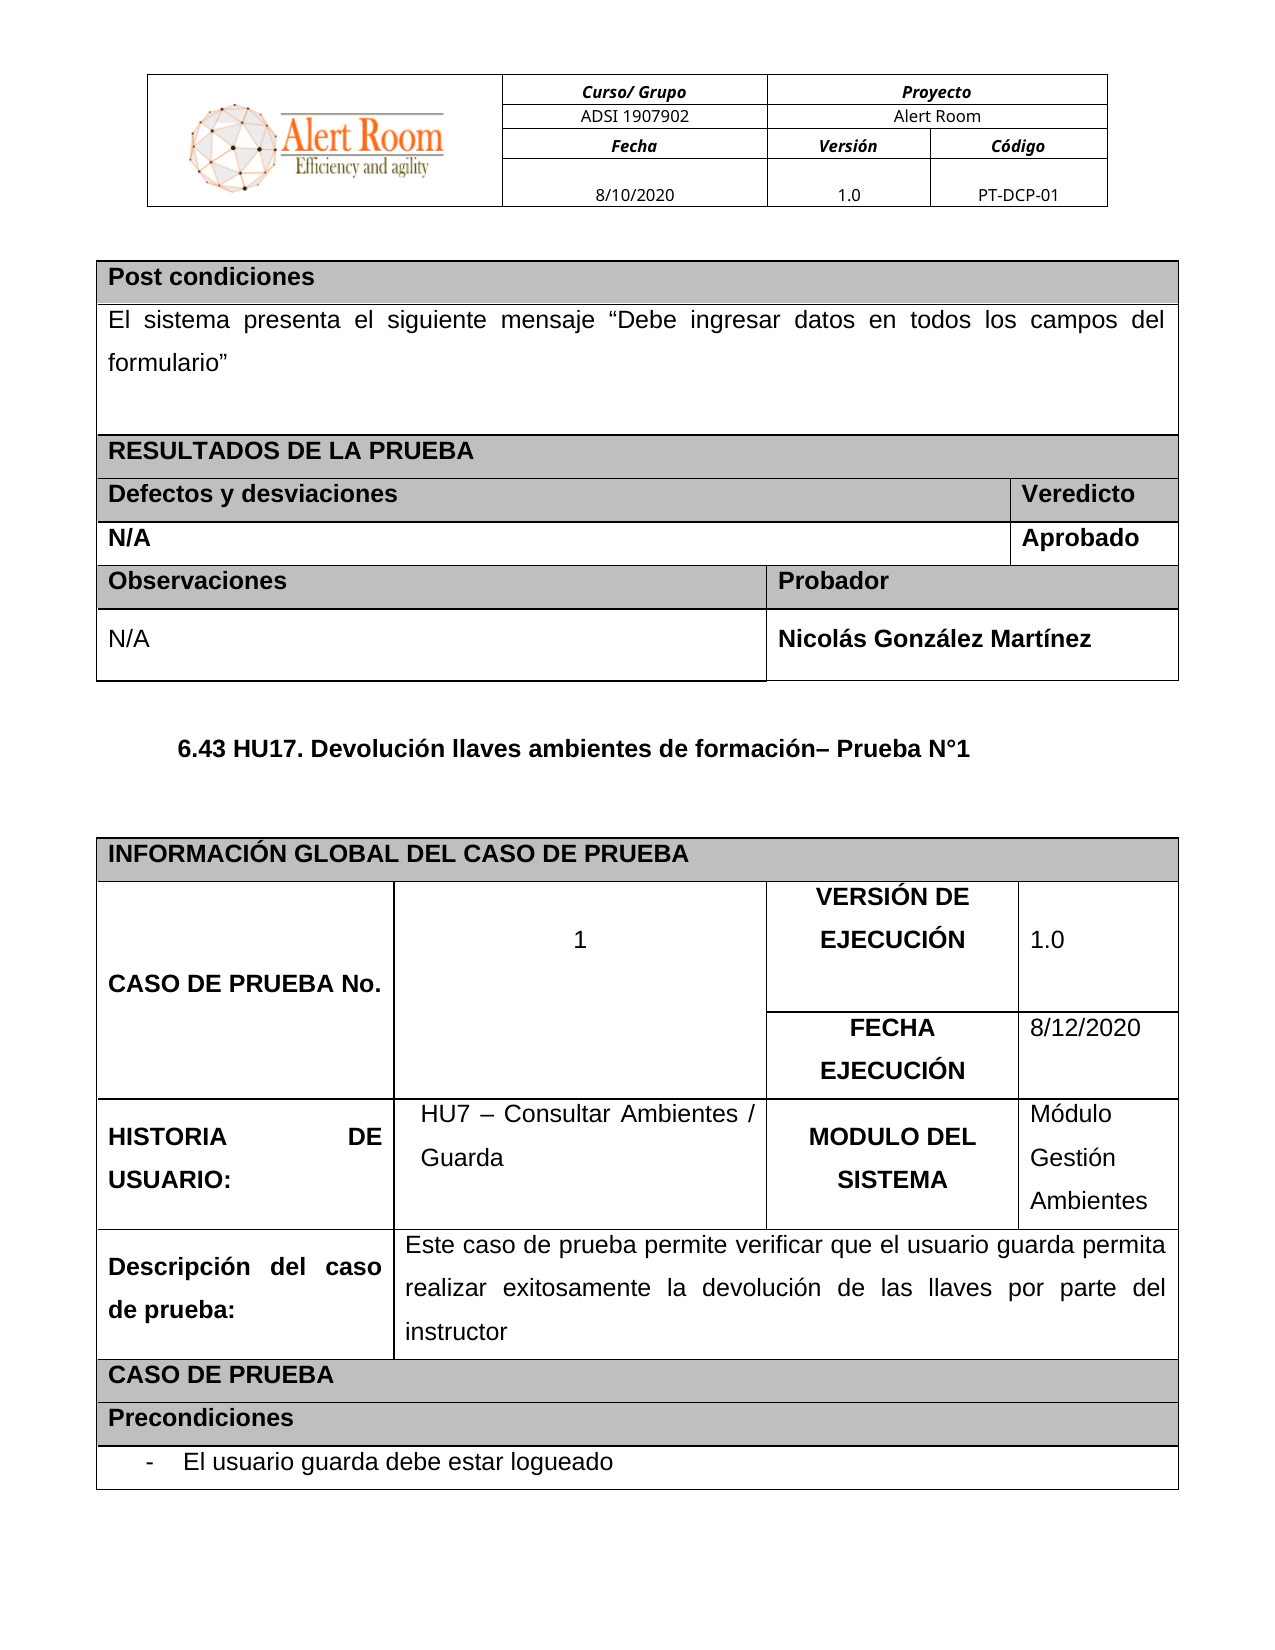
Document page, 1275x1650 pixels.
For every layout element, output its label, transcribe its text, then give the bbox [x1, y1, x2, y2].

table_cell 1 [395, 882, 766, 1098]
table_cell N/A [97, 609, 766, 680]
table_cell El usuario guarda debe estar logueado El usuario debe consultar información de los ambientes [97, 1446, 1178, 1489]
table_cell Veredicto [1011, 479, 1178, 521]
table_cell Descripción del caso de prueba: [97, 1230, 393, 1358]
table_cell RESULTADOS DE LA PRUEBA [97, 435, 1178, 478]
table_header INFORMACIÓN GLOBAL DEL CASO DE PRUEBA [97, 839, 1178, 881]
table_cell Post condiciones [97, 262, 1178, 303]
table_cell Nicolás González Martínez [767, 610, 1178, 680]
table_cell MODULO DEL SISTEMA [767, 1100, 1018, 1229]
table_cell El sistema presenta el siguiente mensaje “Debe ingresar datos en todos los campos del formulario” [97, 305, 1178, 434]
table_cell Precondiciones [97, 1403, 1178, 1445]
table_cell Defectos y desviaciones [97, 479, 1010, 521]
table_cell CASO DE PRUEBA No. [97, 882, 393, 1098]
table_cell 1.0 [1019, 882, 1178, 1011]
table_cell CASO DE PRUEBA [97, 1360, 1178, 1402]
table_cell VERSIÓN DE EJECUCIÓN [767, 882, 1018, 1011]
table_cell FECHA EJECUCIÓN [767, 1013, 1018, 1098]
table_cell N/A [97, 522, 1010, 564]
table_cell HISTORIA DE USUARIO: [97, 1099, 393, 1229]
table_cell Probador [767, 566, 1178, 608]
table_cell 8/12/2020 [1019, 1013, 1178, 1098]
table_cell HU7 – Consultar Ambientes / Guarda [395, 1100, 766, 1229]
table_cell Observaciones [97, 566, 766, 608]
table_cell Este caso de prueba permite verificar que el usuario guarda permita realizar exitosamente la devolución de las llaves por parte del instructor [395, 1230, 1178, 1358]
table_cell Módulo Gestión Ambientes [1019, 1100, 1178, 1229]
picture [183, 103, 450, 196]
table_cell Aprobado [1011, 523, 1178, 564]
subtitle 6.43 HU17. Devolución llaves ambientes de formación– Prueba N°1 [177, 734, 1098, 762]
